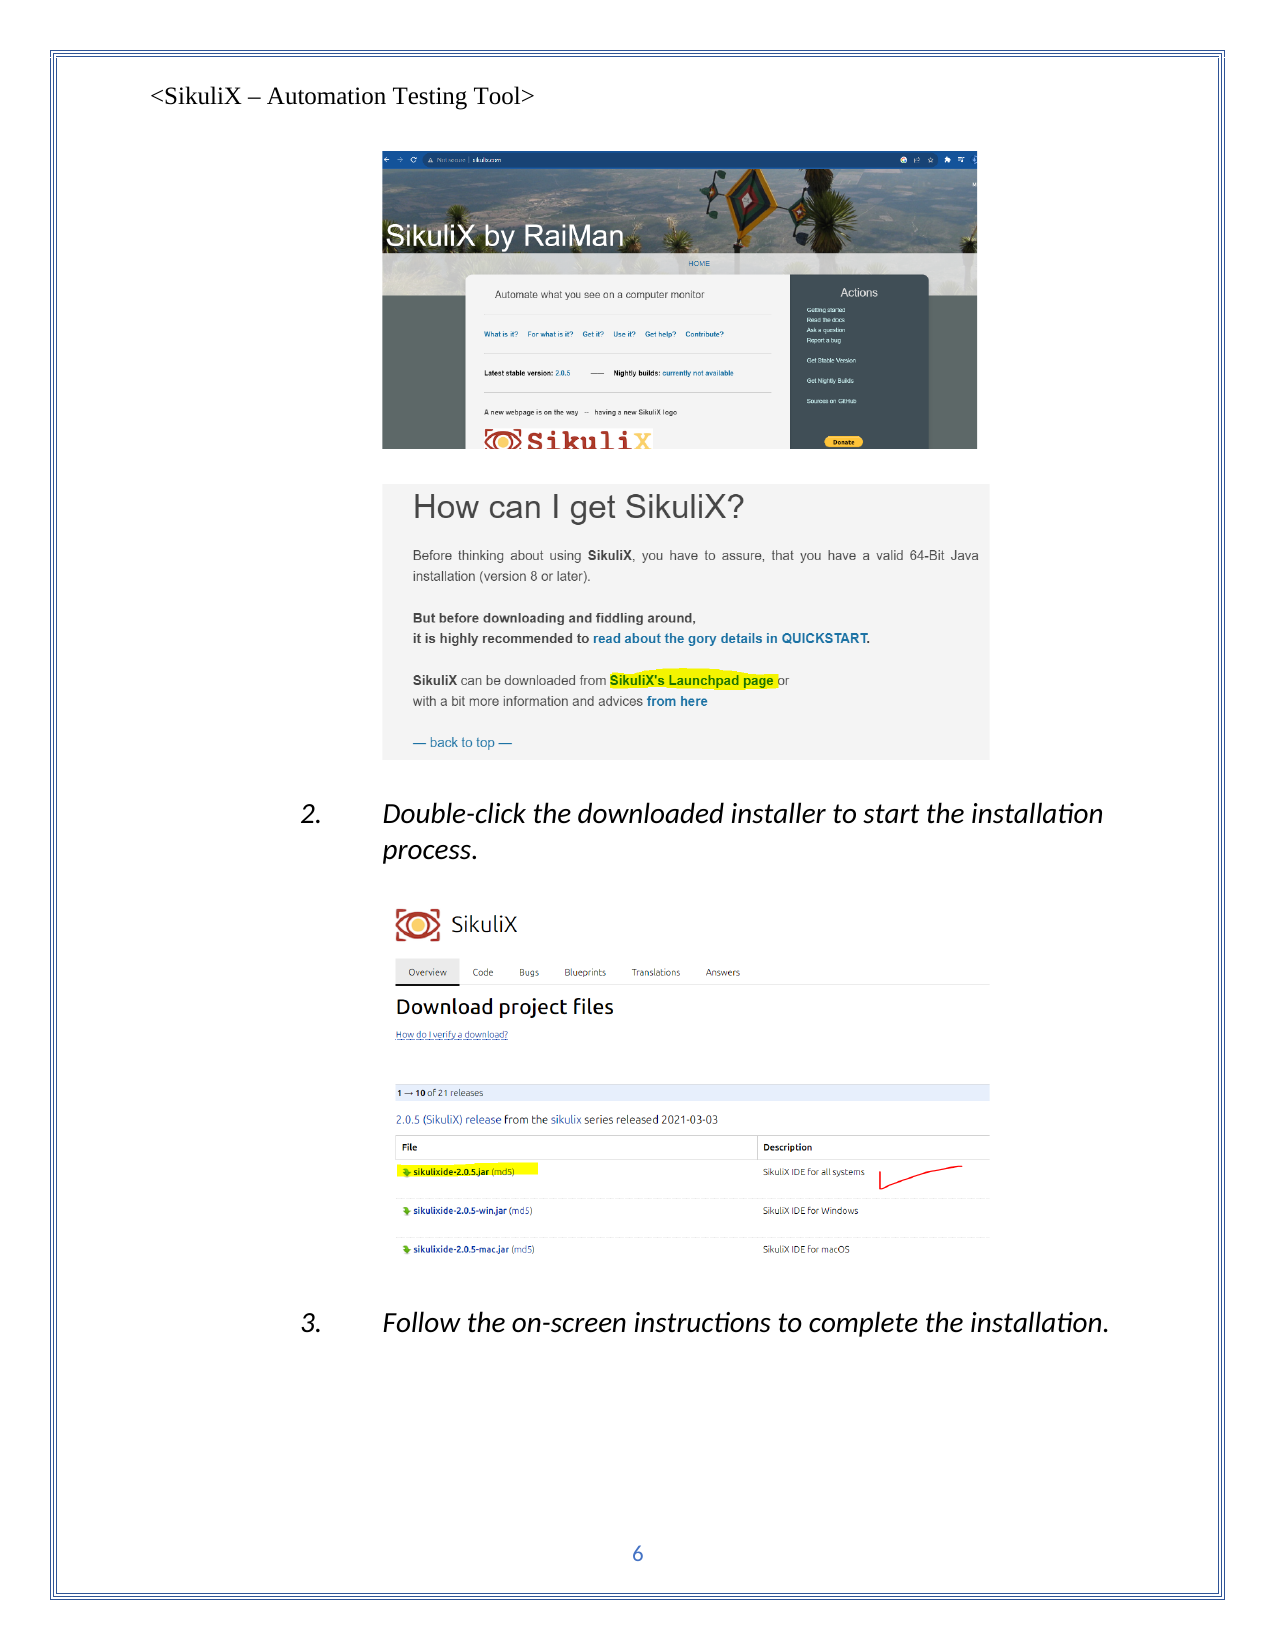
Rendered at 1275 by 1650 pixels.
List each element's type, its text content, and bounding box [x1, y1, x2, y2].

picture [382, 484, 990, 760]
picture [382, 151, 978, 449]
list Follow the on-screen instructions to complete the installation. [300, 1304, 1124, 1339]
picture [382, 902, 990, 1269]
list Double-click the downloaded installer to start the installation process. [300, 795, 1124, 866]
